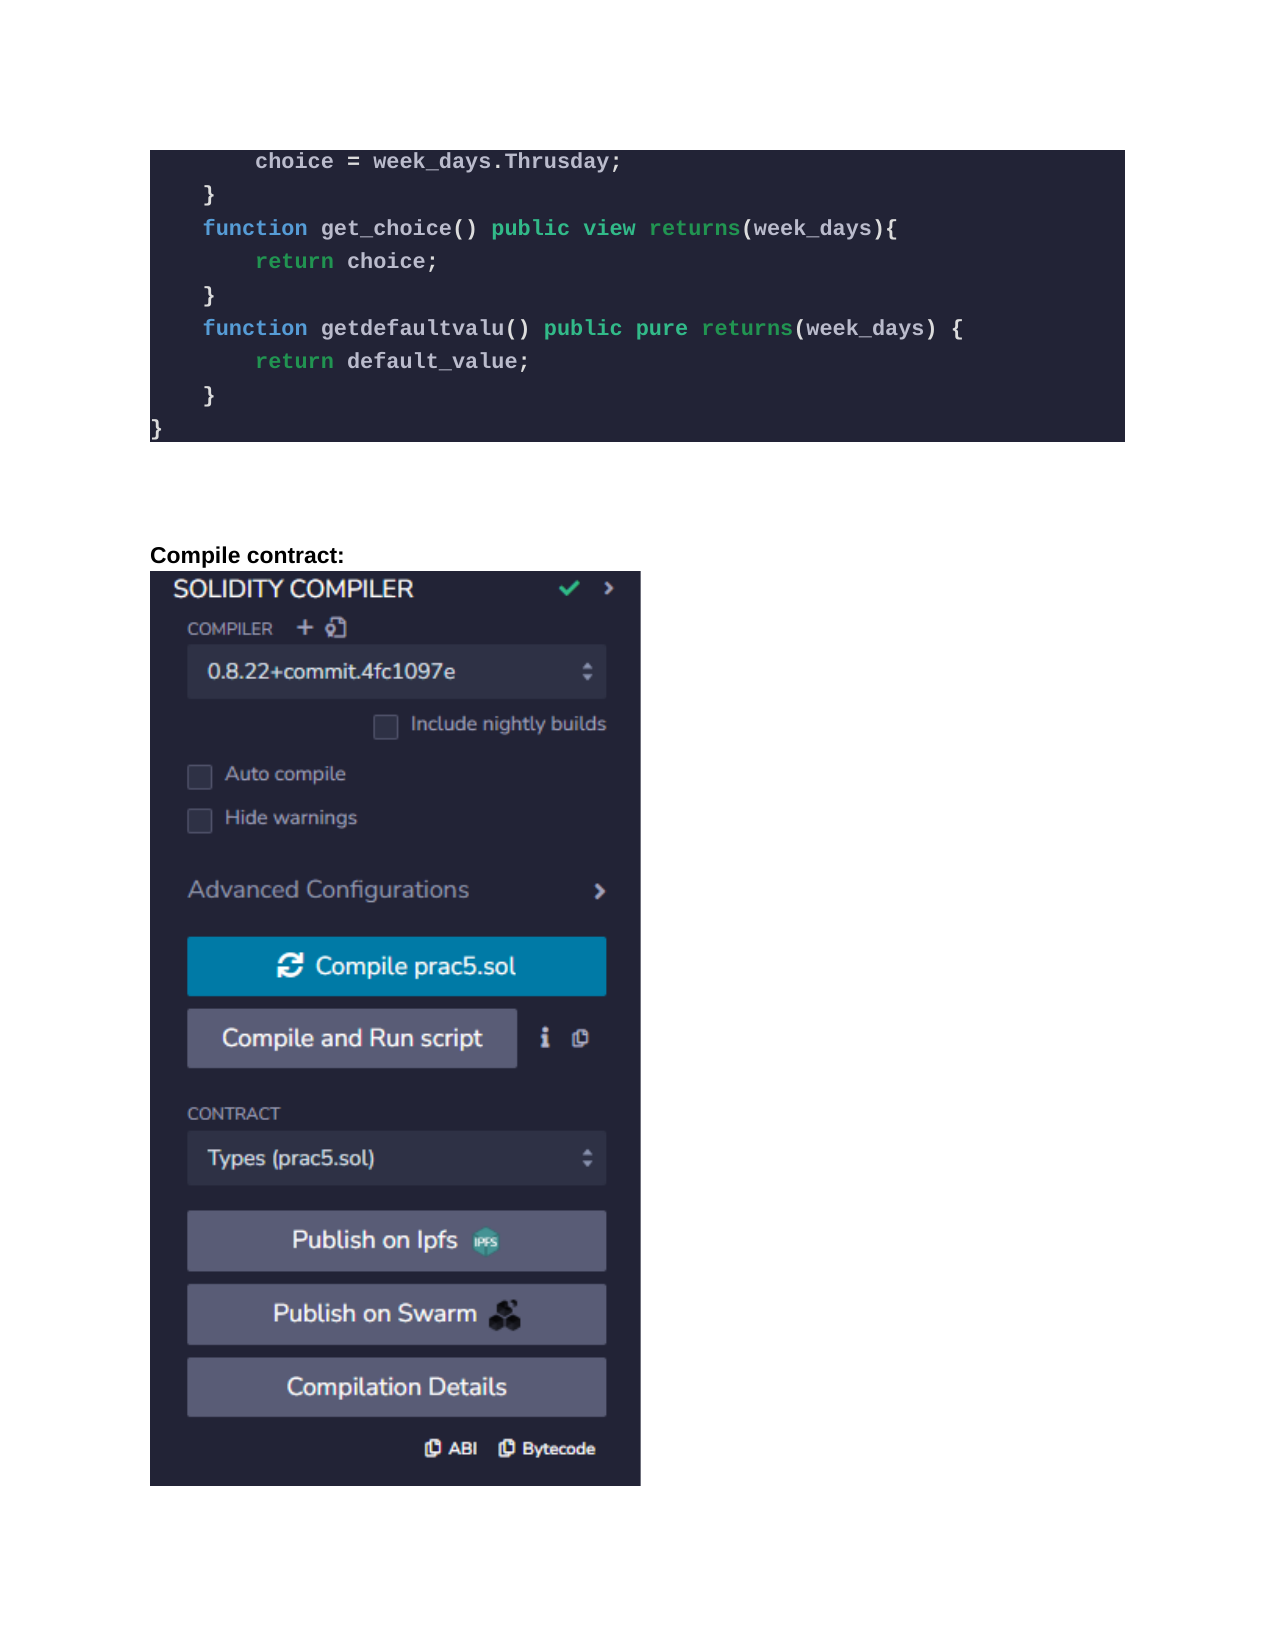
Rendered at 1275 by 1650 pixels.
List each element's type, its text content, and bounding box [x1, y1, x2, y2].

picture [150, 571, 641, 1486]
text choice = week_days.Thrusday; [150, 150, 1125, 175]
text function get_choice() public view returns(week_days){ [150, 217, 1125, 242]
text Compile contract: [150, 542, 1125, 568]
text } [150, 284, 1125, 308]
text return default_value; [150, 351, 1125, 375]
text function getdefaultvalu() public pure returns(week_days) { [150, 317, 1125, 342]
text } [150, 417, 1125, 442]
text return choice; [150, 250, 1125, 275]
text } [150, 384, 1125, 409]
text } [150, 183, 1125, 208]
